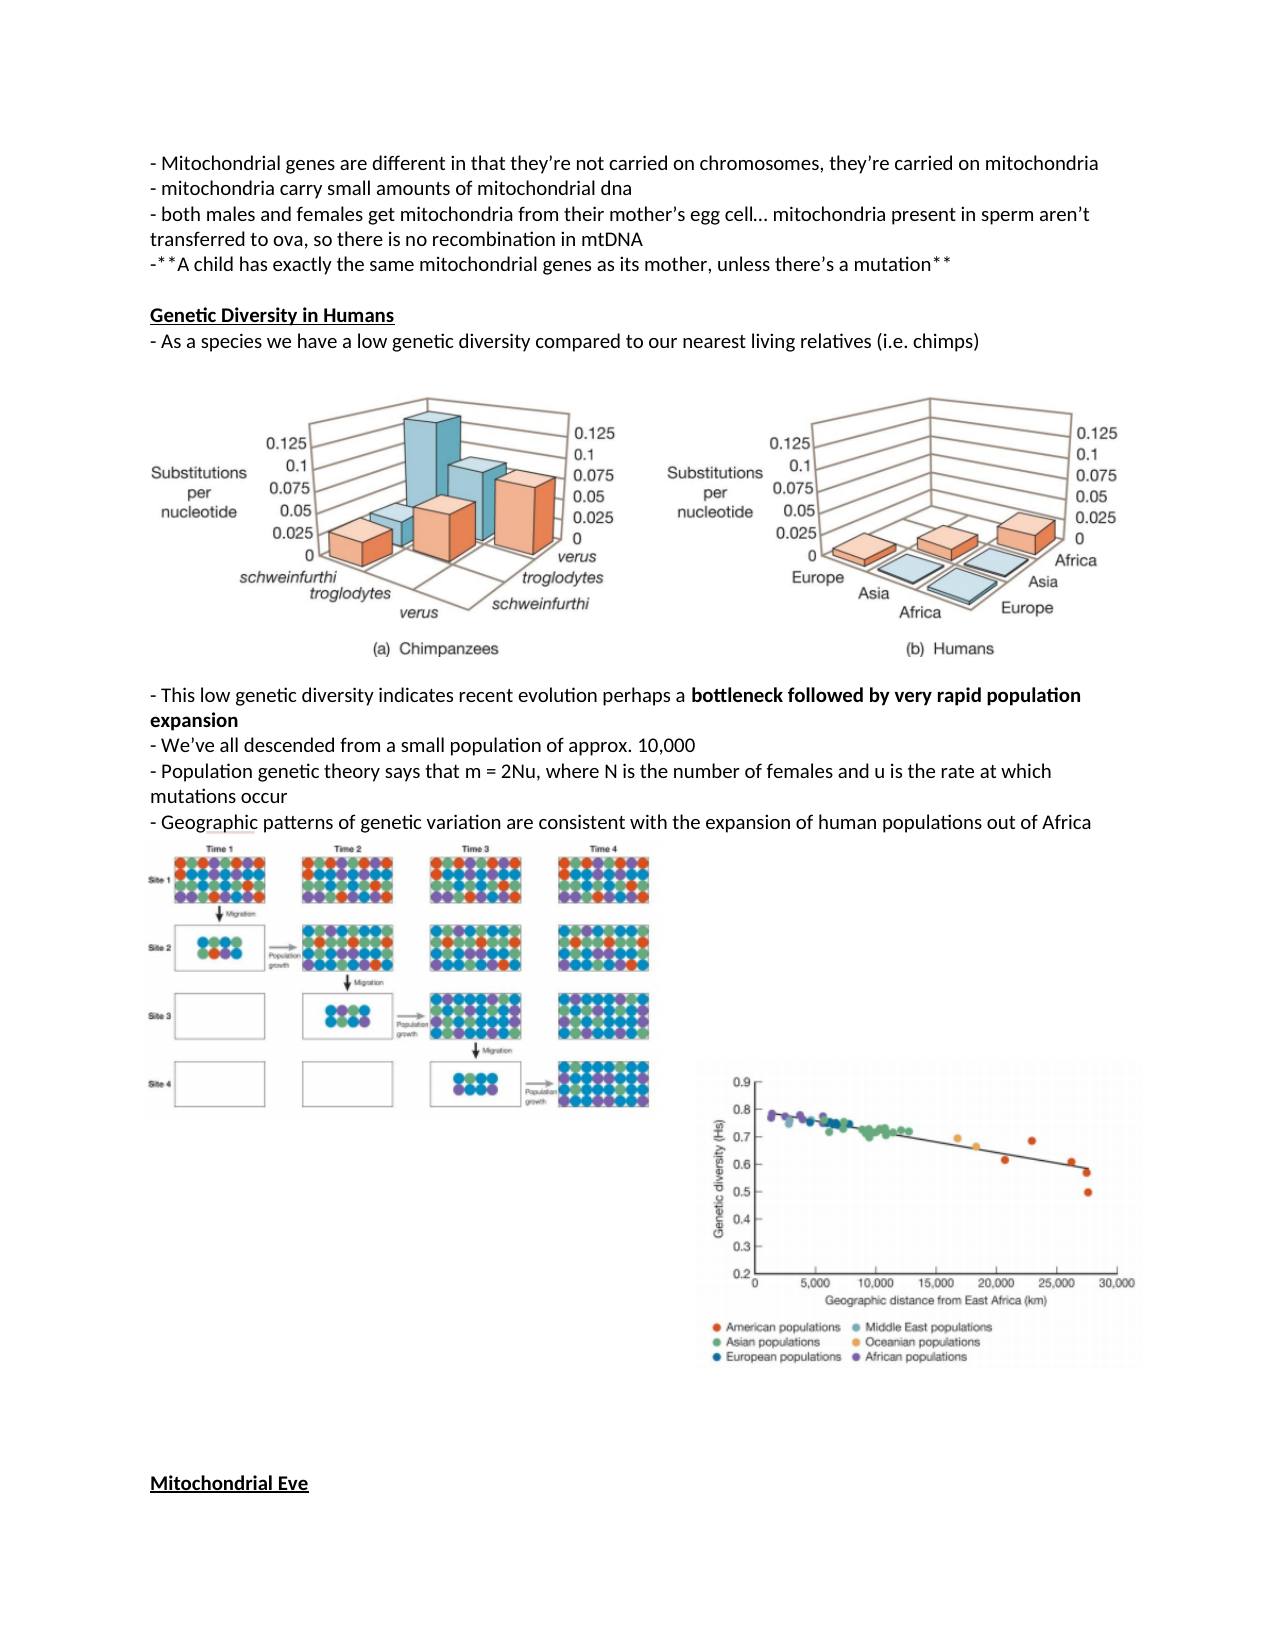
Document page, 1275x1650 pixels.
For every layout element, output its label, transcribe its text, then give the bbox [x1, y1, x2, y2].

text - Mitochondrial genes are different in that they’re not carried on chromosomes, they’re carried on mitochondria [150, 150, 1125, 175]
text - Population genetic theory says that m = 2Nu, where N is the number of females and u is the rate at which mutations occur [150, 758, 1125, 809]
text Mitochondrial Eve [150, 1470, 1125, 1495]
text - both males and females get mitochondria from their mother’s egg cell… mitochondria present in sperm aren’t transferred to ova, so there is no recombination in mtDNA [150, 201, 1125, 252]
text -**A child has exactly the same mitochondrial genes as its mother, unless there’s a mutation** [150, 252, 1125, 277]
text - As a species we have a low genetic diversity compared to our nearest living relatives (i.e. chimps) [150, 328, 1125, 353]
text - mitochondria carry small amounts of mitochondrial dna [150, 175, 1125, 201]
picture [142, 831, 1143, 1369]
text Genetic Diversity in Humans [150, 302, 1125, 328]
text - We’ve all descended from a small population of approx. 10,000 [150, 733, 1125, 758]
text - Geographic patterns of genetic variation are consistent with the expansion of human populations out of Africa [150, 809, 1125, 834]
picture [150, 353, 1124, 657]
text - This low genetic diversity indicates recent evolution perhaps a bottleneck followed by very rapid population expansion [150, 682, 1125, 733]
